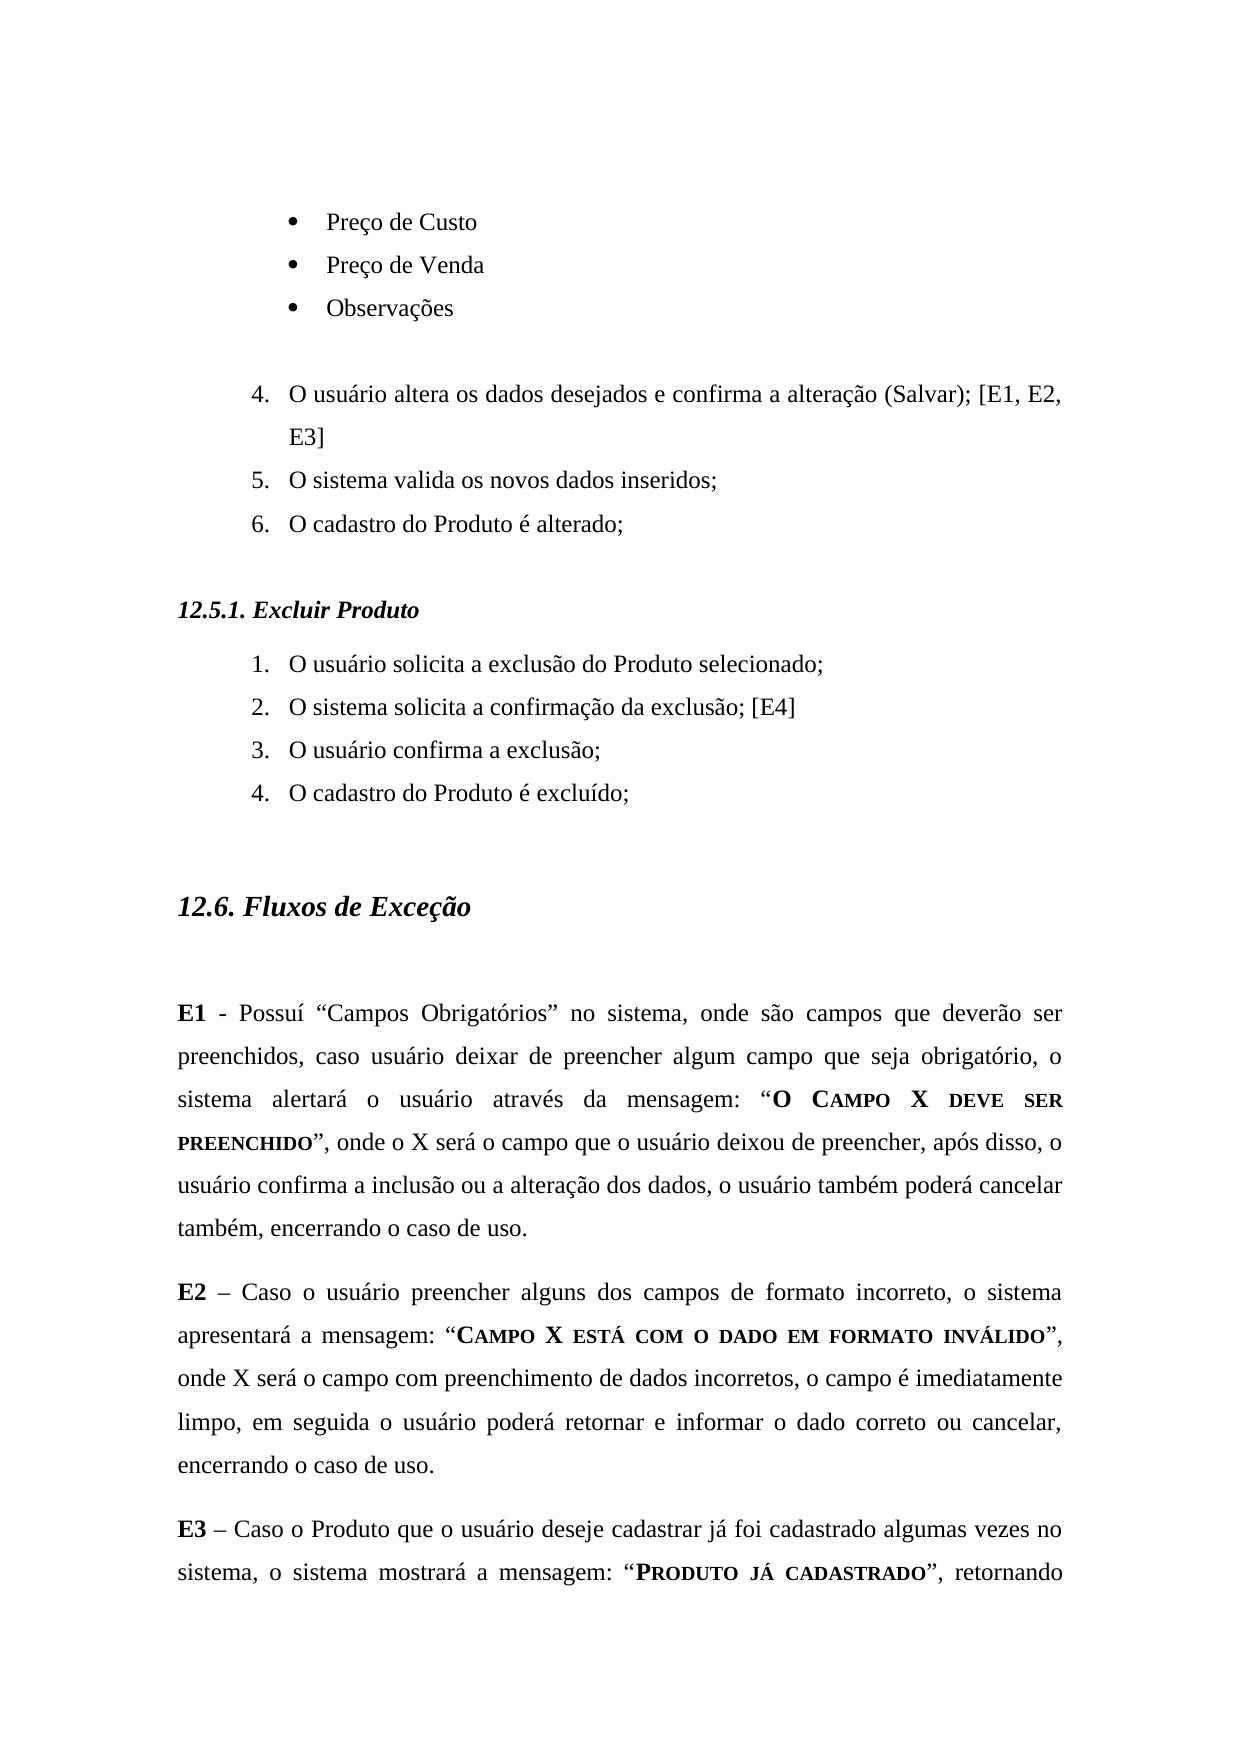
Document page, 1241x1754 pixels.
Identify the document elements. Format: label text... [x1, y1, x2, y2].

text 12.6. Fluxos de Exceção [177, 889, 1063, 923]
text 12.5.1. Excluir Produto [177, 595, 1063, 624]
list Observações [288, 293, 1063, 322]
list O sistema solicita a confirmação da exclusão; [E4] [251, 692, 1063, 721]
list O usuário solicita a exclusão do Produto selecionado; [251, 649, 1063, 677]
list O cadastro do Produto é excluído; [251, 778, 1063, 807]
text E2 – Caso o usuário preencher alguns dos campos de formato incorreto, o sistema apresentará a mensagem: “Campo X está com o dado em formato inválido”, onde X será o campo com preenchimento de dados incorretos, o campo é imediatamente limpo, em seguida o usuário poderá retornar e informar o dado correto ou cancelar, encerrando o caso de uso. [177, 1277, 1063, 1478]
text E1 - Possuí “Campos Obrigatórios” no sistema, onde são campos que deverão ser preenchidos, caso usuário deixar de preencher algum campo que seja obrigatório, o sistema alertará o usuário através da mensagem: “O Campo X deve ser preenchido”, onde o X será o campo que o usuário deixou de preencher, após disso, o usuário confirma a inclusão ou a alteração dos dados, o usuário também poderá cancelar também, encerrando o caso de uso. [177, 998, 1063, 1242]
list O usuário altera os dados desejados e confirma a alteração (Salvar); [E1, E2, E3] [251, 379, 1063, 451]
list Preço de Custo [288, 207, 1063, 236]
list O sistema valida os novos dados inseridos; [251, 466, 1063, 494]
list Preço de Venda [288, 250, 1063, 279]
list O usuário confirma a exclusão; [251, 735, 1063, 764]
list O cadastro do Produto é alterado; [251, 509, 1063, 537]
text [177, 1514, 1063, 1586]
